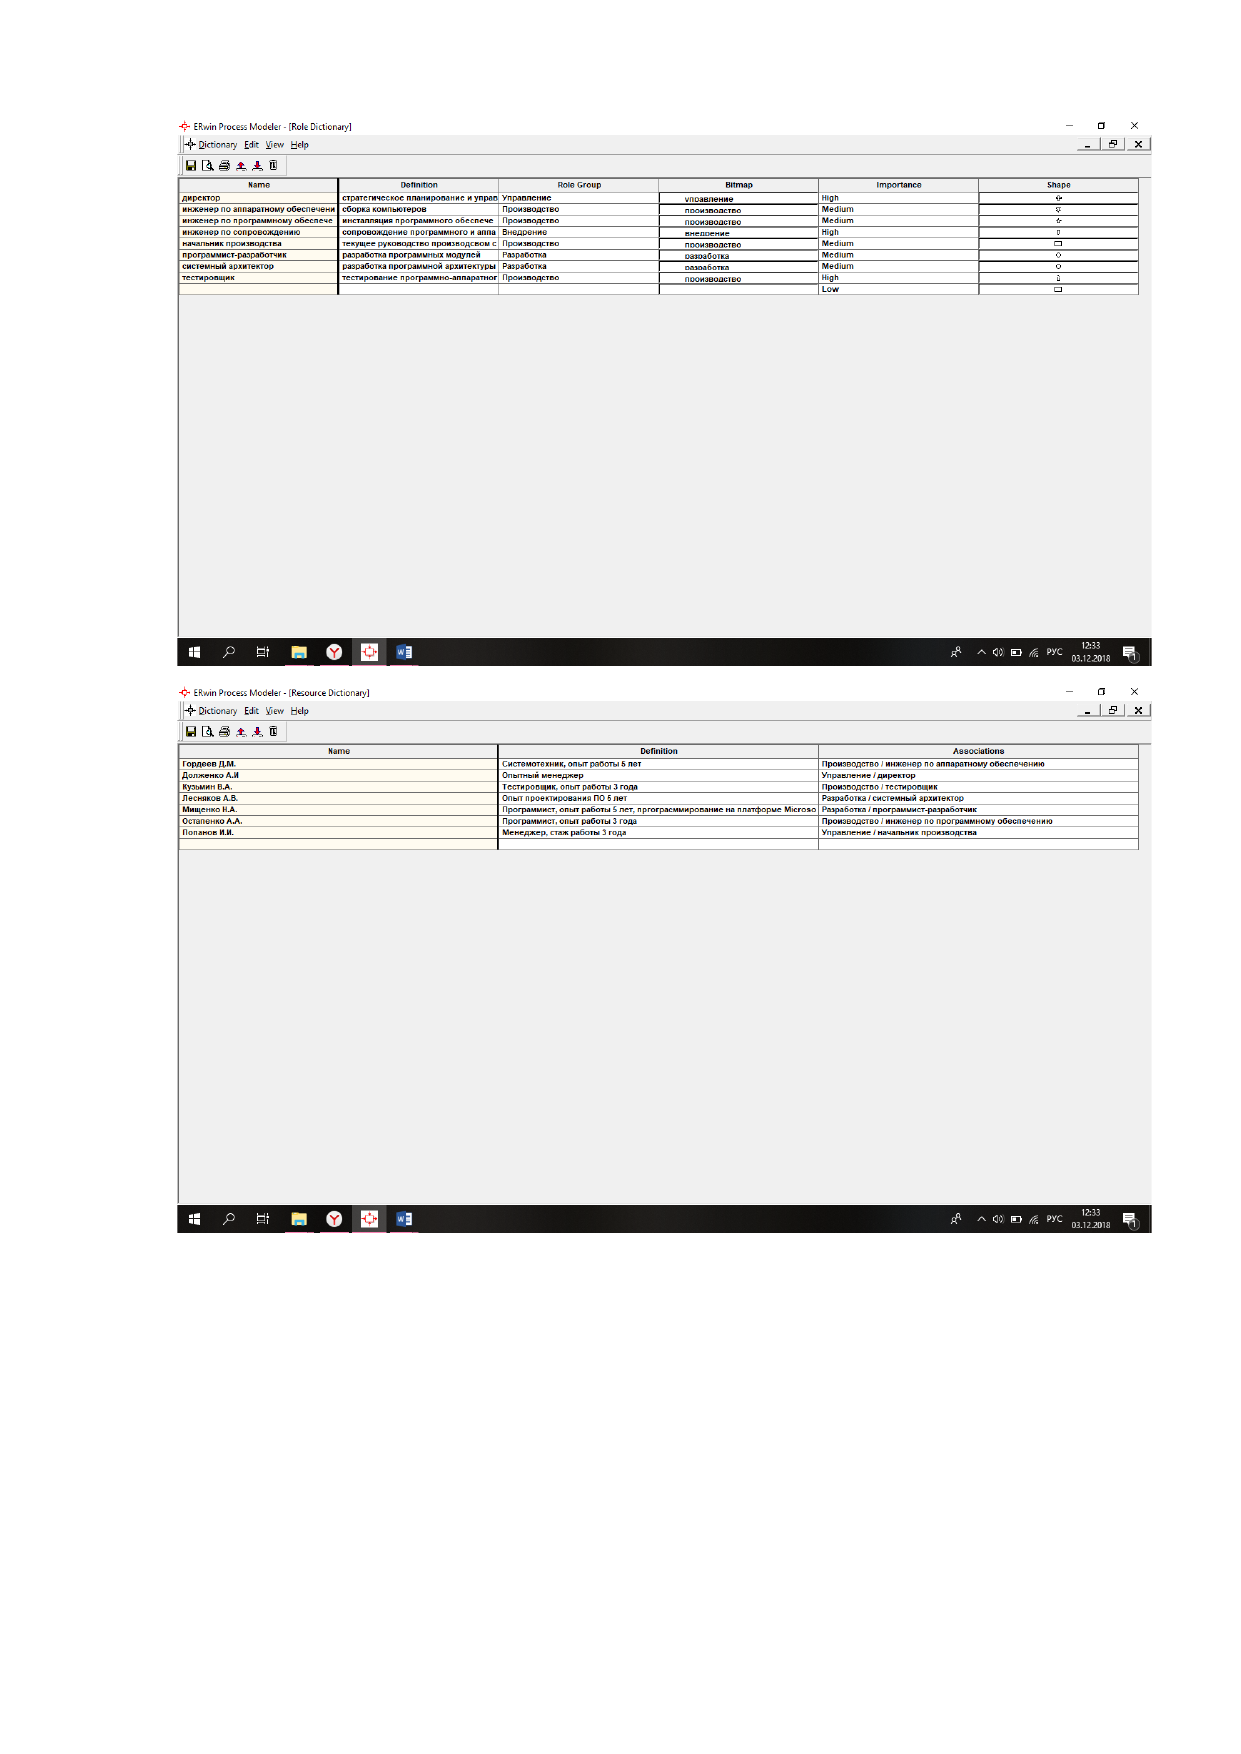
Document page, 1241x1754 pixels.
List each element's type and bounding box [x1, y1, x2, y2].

picture [177, 118, 1152, 666]
picture [177, 684, 1152, 1233]
